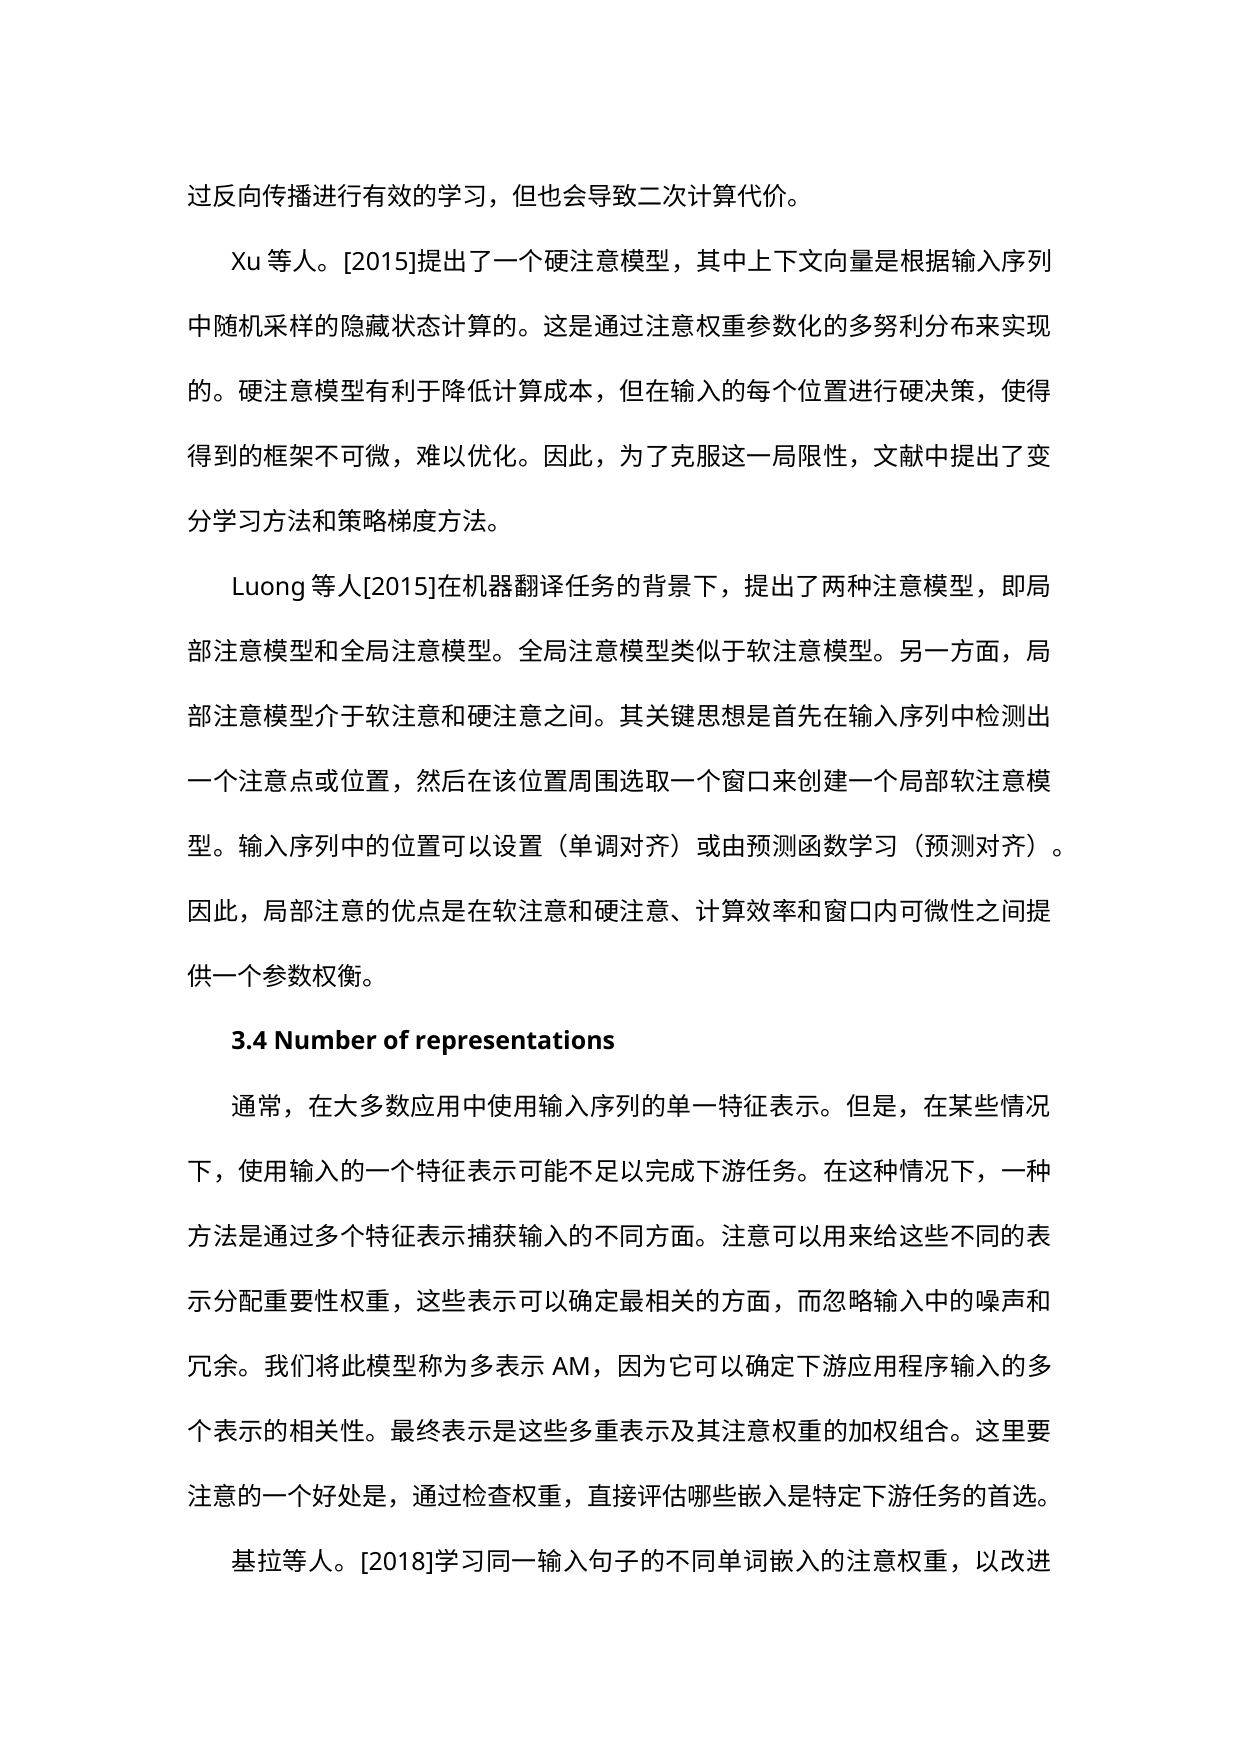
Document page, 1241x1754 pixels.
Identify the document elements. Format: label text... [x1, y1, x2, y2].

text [187, 162, 1053, 227]
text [187, 1527, 1053, 1592]
text Xu等人。[2015]提出了一个硬注意模型，其中上下文向量是根据输入序列中随机采样的隐藏状态计算的。这是通过注意权重参数化的多努利分布来实现的。硬注意模型有利于降低计算成本，但在输入的每个位置进行硬决策，使得得到的框架不可微，难以优化。因此，为了克服这一局限性，文献中提出了变分学习方法和策略梯度方法。 [187, 227, 1053, 552]
text Luong等人[2015]在机器翻译任务的背景下，提出了两种注意模型，即局部注意模型和全局注意模型。全局注意模型类似于软注意模型。另一方面，局部注意模型介于软注意和硬注意之间。其关键思想是首先在输入序列中检测出一个注意点或位置，然后在该位置周围选取一个窗口来创建一个局部软注意模型。输入序列中的位置可以设置（单调对齐）或由预测函数学习（预测对齐）。因此，局部注意的优点是在软注意和硬注意、计算效率和窗口内可微性之间提供一个参数权衡。 [187, 552, 1053, 1007]
text 3.4 Number of representations [187, 1007, 1053, 1072]
text 通常，在大多数应用中使用输入序列的单一特征表示。但是，在某些情况下，使用输入的一个特征表示可能不足以完成下游任务。在这种情况下，一种方法是通过多个特征表示捕获输入的不同方面。注意可以用来给这些不同的表示分配重要性权重，这些表示可以确定最相关的方面，而忽略输入中的噪声和冗余。我们将此模型称为多表示AM，因为它可以确定下游应用程序输入的多个表示的相关性。最终表示是这些多重表示及其注意权重的加权组合。这里要注意的一个好处是，通过检查权重，直接评估哪些嵌入是特定下游任务的首选。 [187, 1072, 1053, 1527]
